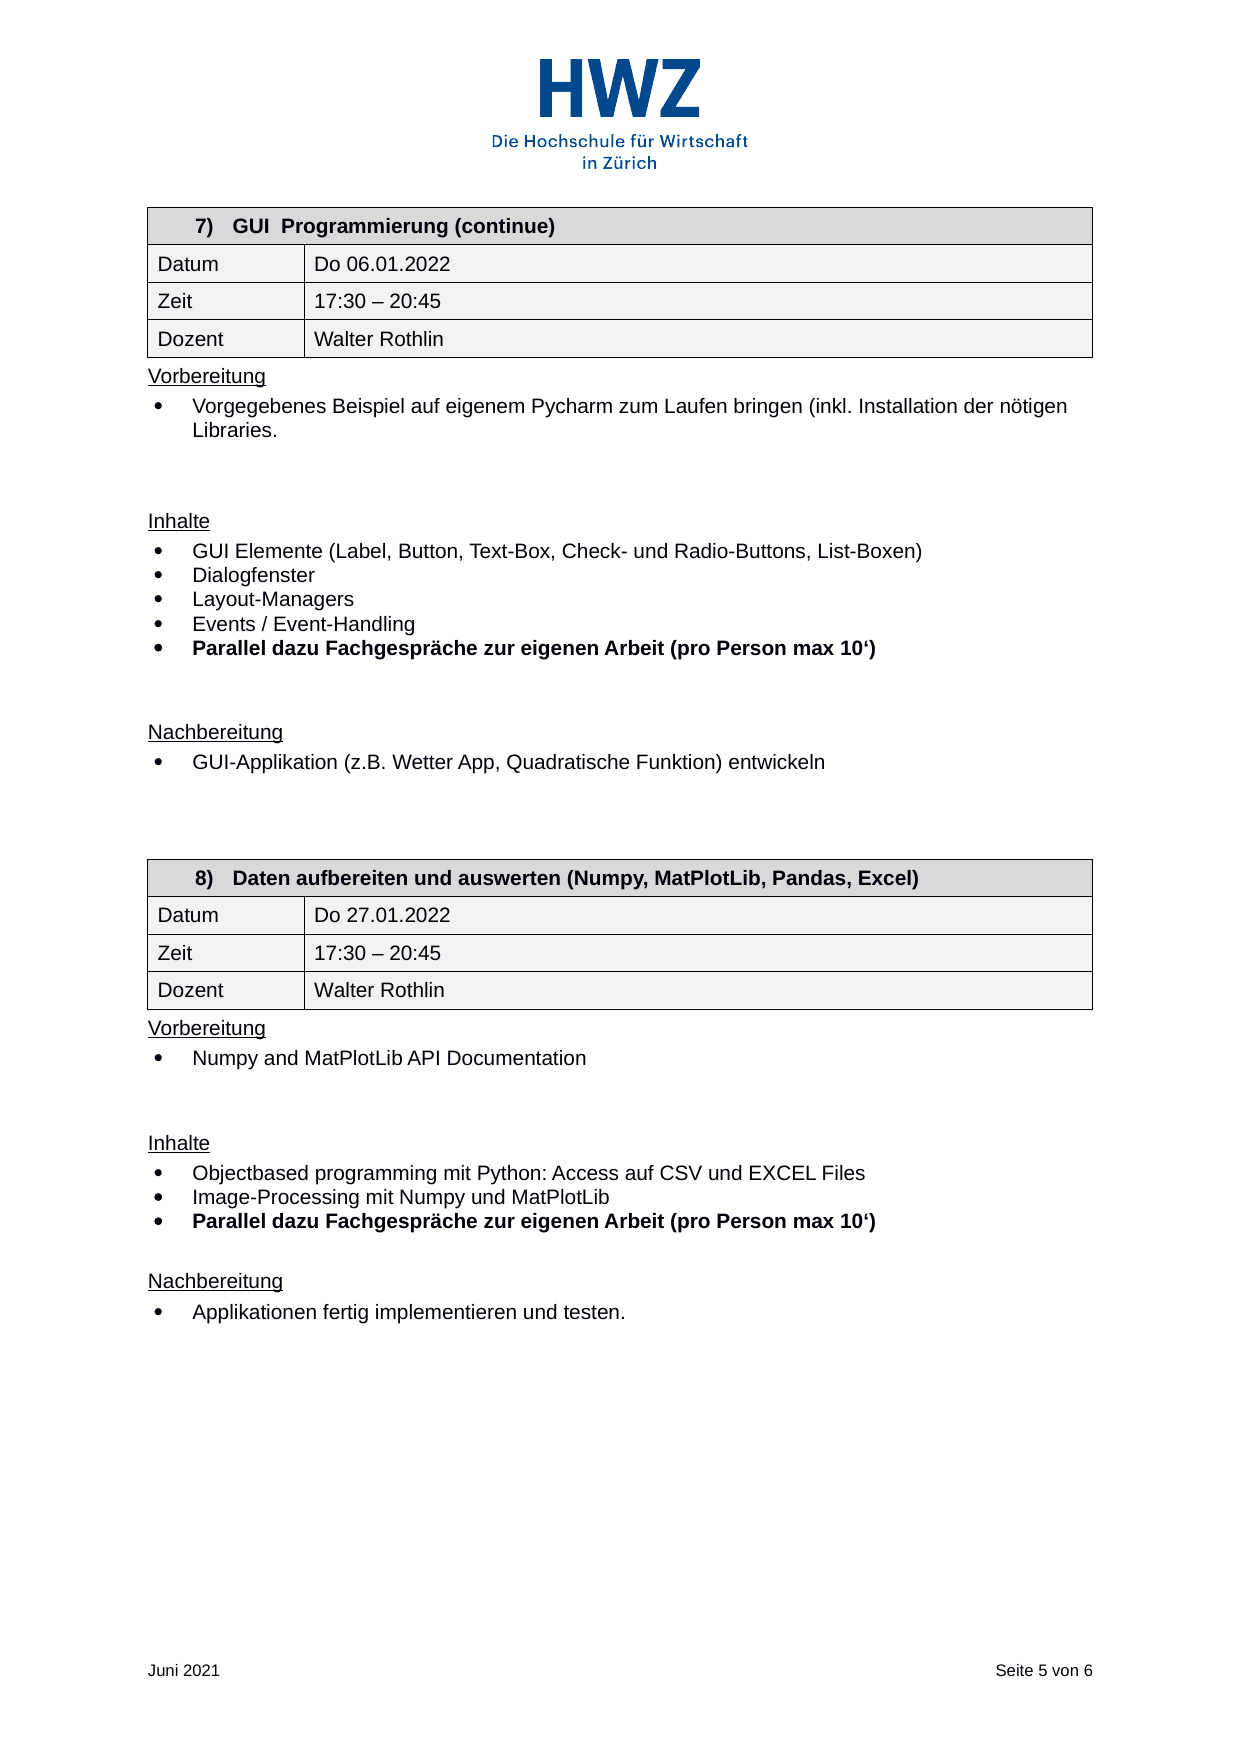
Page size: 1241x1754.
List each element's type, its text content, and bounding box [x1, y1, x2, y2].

table_cell Walter Rothlin [305, 320, 1092, 357]
table_cell Dozent [148, 972, 304, 1008]
table_cell Dozent [148, 320, 304, 357]
text Nachbereitung [148, 720, 1092, 744]
list Layout-Managers [154, 587, 1092, 611]
list Numpy and MatPlotLib API Documentation [154, 1046, 1092, 1070]
table_cell 17:30 – 20:45 [305, 935, 1092, 971]
picture [492, 59, 748, 169]
text Vorbereitung [148, 1016, 1092, 1040]
list Events / Event-Handling [154, 611, 1092, 635]
table_cell Walter Rothlin [305, 972, 1092, 1008]
table_cell Do [305, 245, 1092, 282]
list Applikationen fertig implementieren und testen. [154, 1299, 1092, 1324]
text Inhalte [148, 1131, 1092, 1154]
text Vorbereitung [148, 364, 1092, 388]
text Nachbereitung [148, 1269, 1092, 1293]
list GUI Elemente (Label, Button, Text-Box, Check- und Radio-Buttons, List-Boxen) [154, 539, 1092, 563]
table_cell Zeit [148, 935, 304, 971]
list Vorgegebenes Beispiel auf eigenem Pycharm zum Laufen bringen (inkl. Installation der nötigen Libraries. [154, 394, 1092, 442]
table_cell Zeit [148, 283, 304, 319]
table_header GUI Programmierung (continue) [148, 208, 1092, 244]
list Objectbased programming mit Python: Access auf CSV und EXCEL Files [154, 1161, 1092, 1185]
list Parallel dazu Fachgespräche zur eigenen Arbeit (pro Person max 10‘) [154, 1209, 1092, 1233]
table_header Daten aufbereiten und auswerten (Numpy, MatPlotLib, Pandas, Excel) [148, 860, 1092, 896]
table_cell Do [305, 897, 1092, 933]
list Image-Processing mit Numpy und MatPlotLib [154, 1185, 1092, 1209]
text Inhalte [148, 509, 1092, 533]
list Parallel dazu Fachgespräche zur eigenen Arbeit (pro Person max 10‘) [154, 635, 1092, 659]
list GUI-Applikation (z.B. Wetter App, Quadratische Funktion) entwickeln [154, 750, 1092, 774]
table_cell 17:30 – 20:45 [305, 283, 1092, 319]
table_cell Datum [148, 245, 304, 282]
list Dialogfenster [154, 563, 1092, 587]
table_cell Datum [148, 897, 304, 933]
